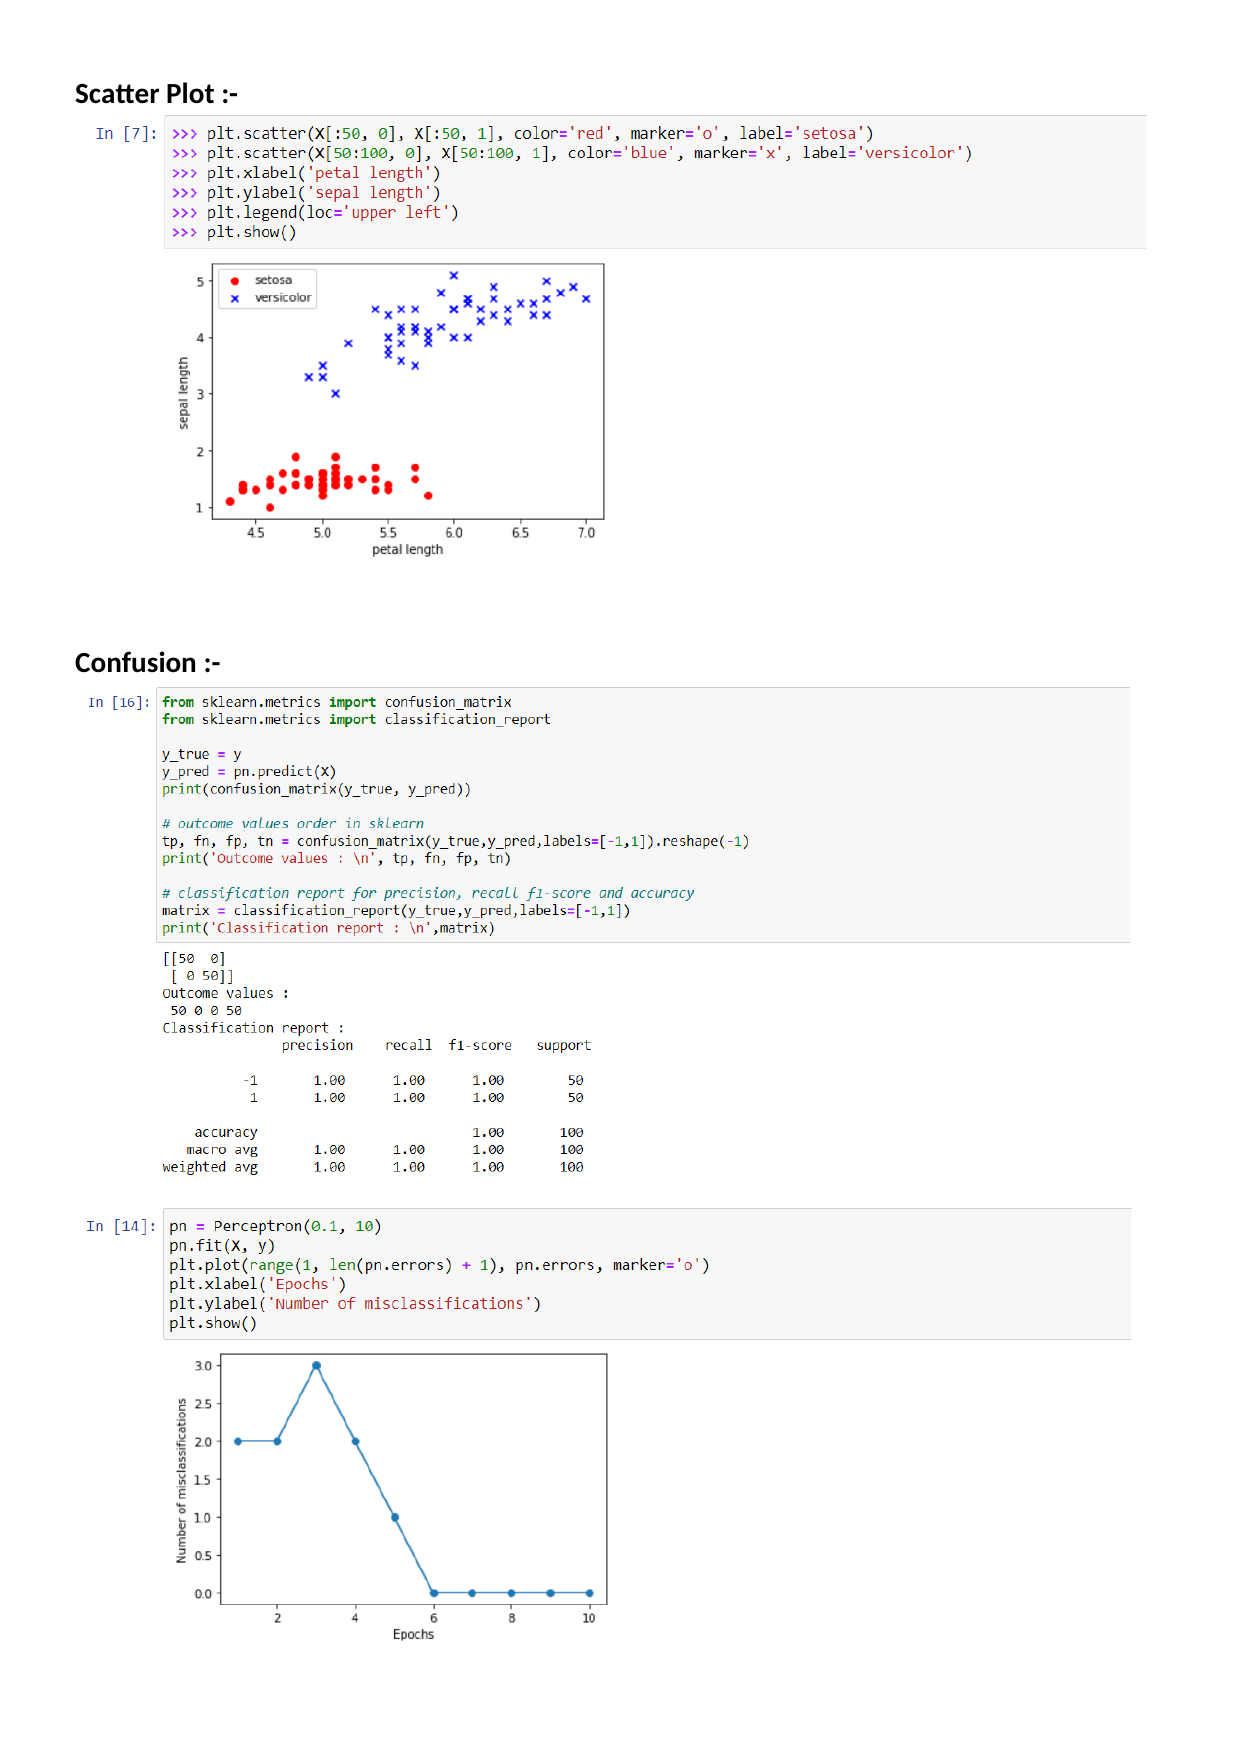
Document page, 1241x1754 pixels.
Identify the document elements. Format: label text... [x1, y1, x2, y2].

text Confusion :- [75, 644, 1165, 679]
picture [75, 679, 1132, 1651]
picture [75, 110, 1147, 573]
text Scatter Plot :- [75, 75, 1165, 111]
